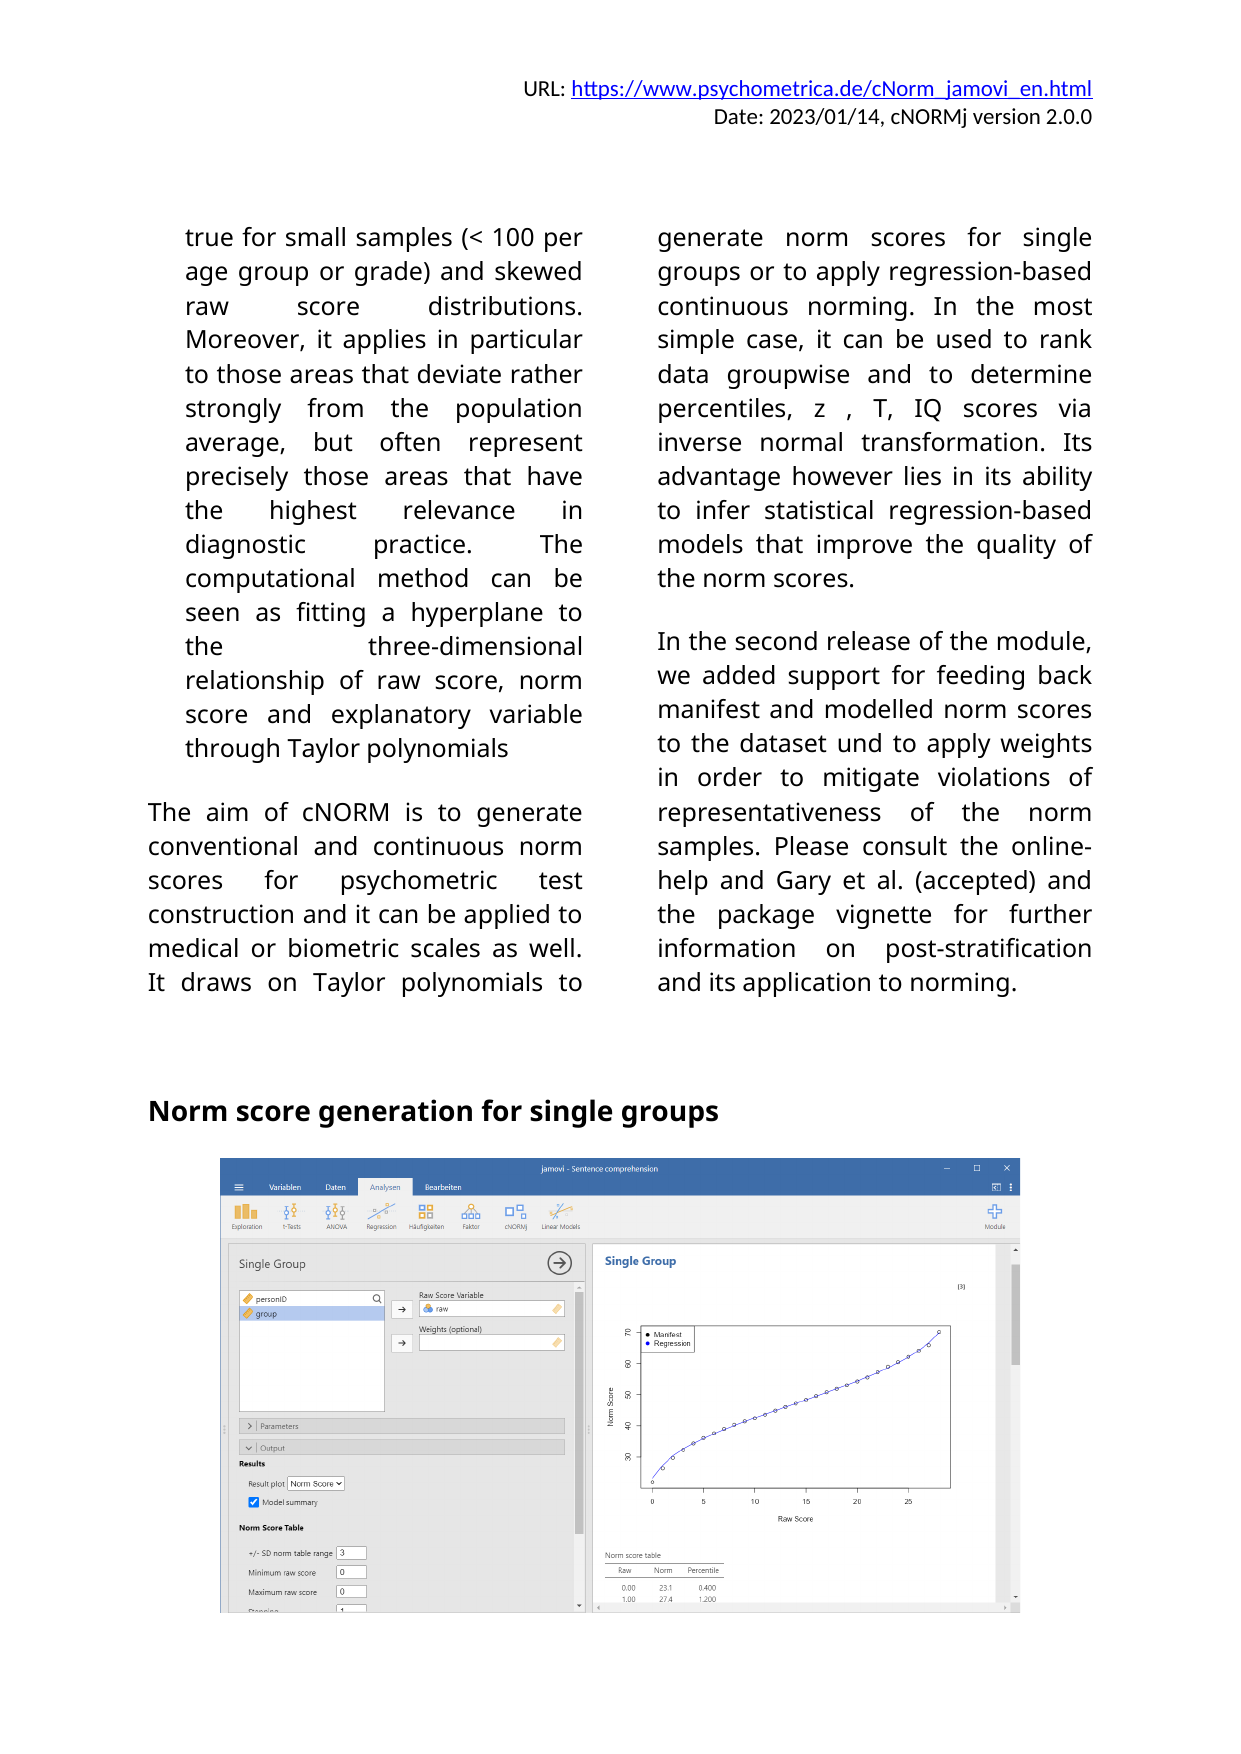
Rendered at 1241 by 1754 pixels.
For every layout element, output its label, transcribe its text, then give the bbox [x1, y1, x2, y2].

picture [220, 1158, 1020, 1613]
text In the second release of the module, we added support for feeding back manifest and modelled norm scores to the dataset und to apply weights in order to mitigate violations of representativeness of the norm samples. Please consult the online-help and Gary et al. (accepted) and the package vignette for further information on post-stratification and its application to norming. [657, 624, 1093, 998]
text Norm score generation for single groups [148, 1091, 1093, 1129]
text The aim of cNORM is to generate conventional and continuous norm scores for psychometric test construction and it can be applied to medical or biometric scales as well. It draws on Taylor polynomials to generate norm scores for single groups or to apply regression-based continuous norming. In the most simple case, it can be used to rank data groupwise and to determine percentiles, z , T, IQ scores via inverse normal transformation. Its advantage however lies in its ability to infer statistical regression-based models that improve the quality of the norm scores. [657, 220, 1093, 595]
text The aim of cNORM is to generate conventional and continuous norm scores for psychometric test construction and it can be applied to medical or biometric scales as well. It draws on Taylor polynomials to generate norm scores for single groups or to apply regression-based continuous norming. In the most simple case, it can be used to rank data groupwise and to determine percentiles, z , T, IQ scores via inverse normal transformation. Its advantage however lies in its ability to infer statistical regression-based models that improve the quality of the norm scores. [148, 794, 583, 998]
